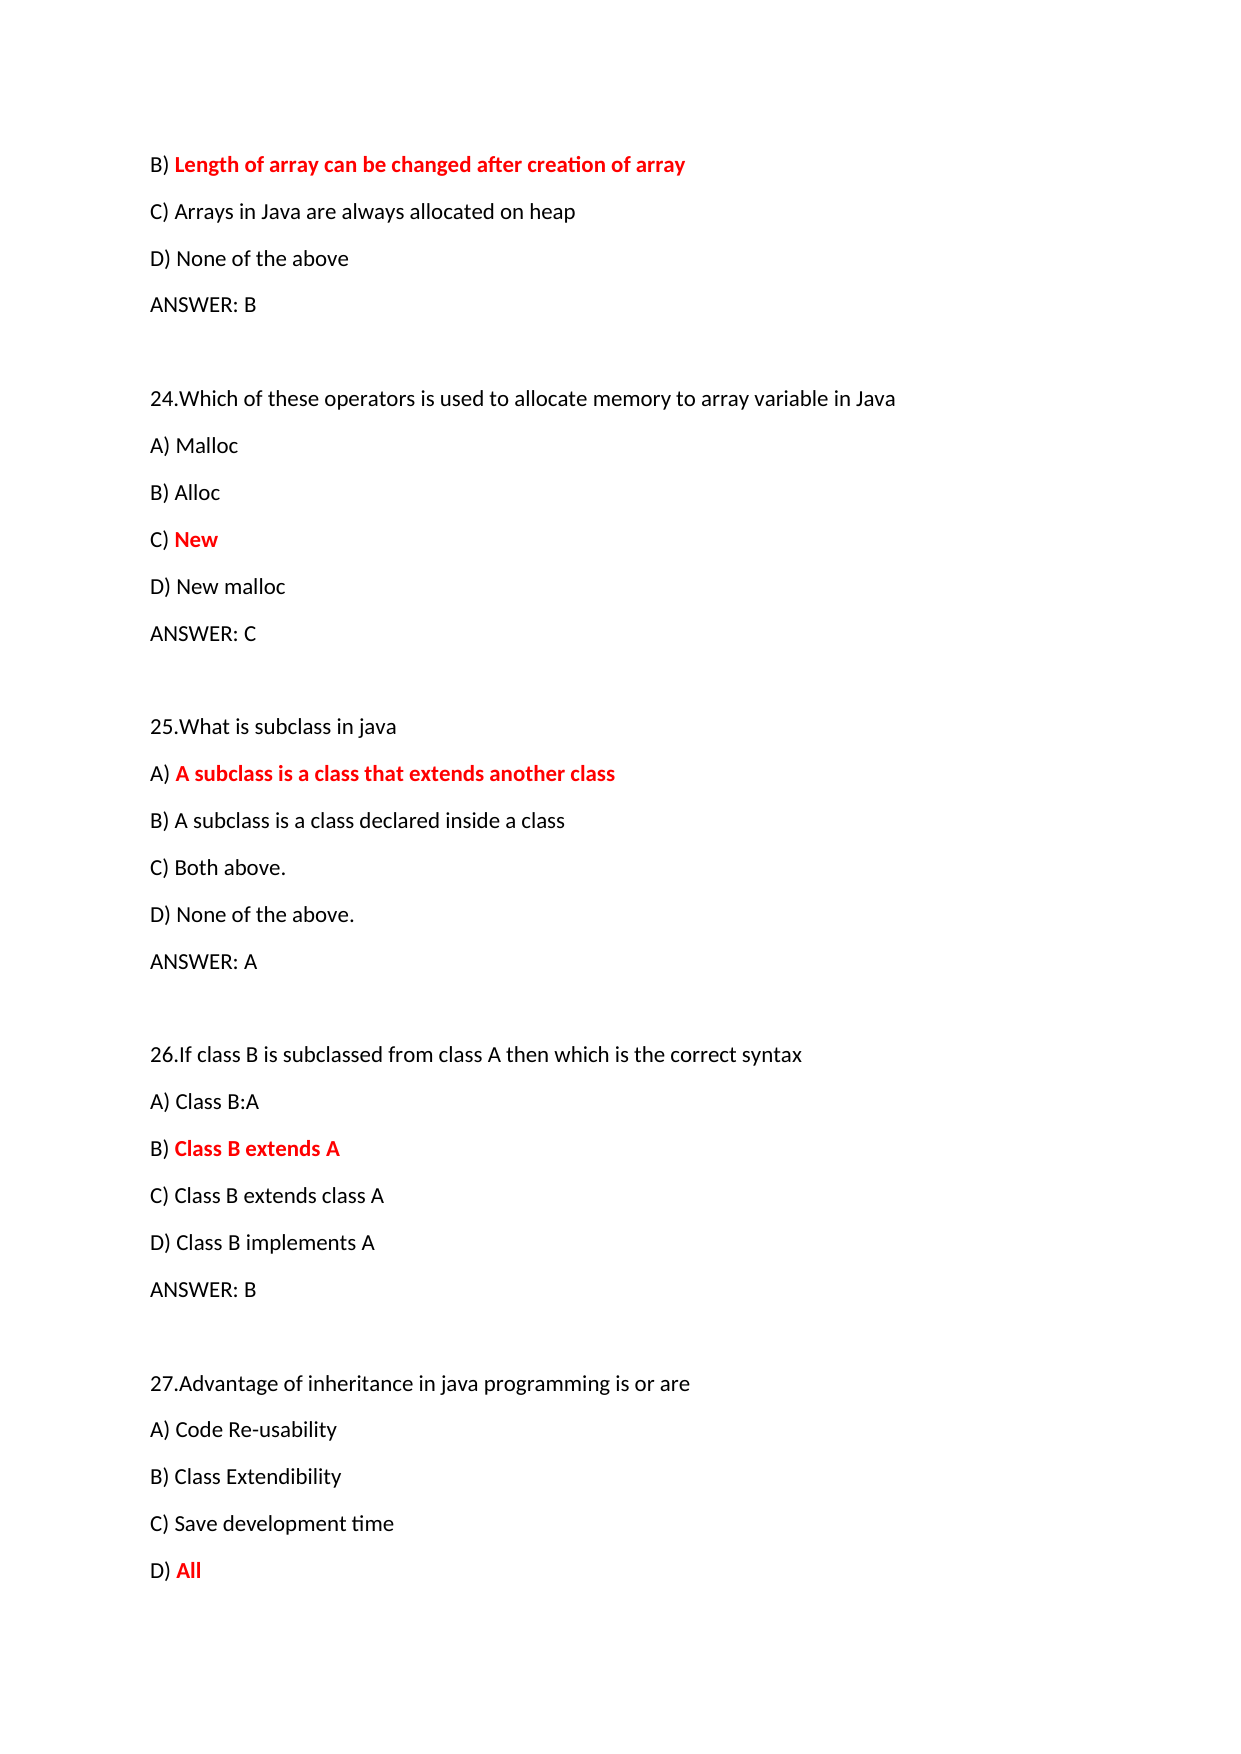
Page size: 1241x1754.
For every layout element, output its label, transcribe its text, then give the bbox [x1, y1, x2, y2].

text C) Save development time [150, 1509, 1090, 1537]
text A) Malloc [150, 431, 1090, 459]
text D) All [150, 1556, 1090, 1584]
text 27.Advantage of inheritance in java programming is or are [150, 1369, 1090, 1397]
text B) A subclass is a class declared inside a class [150, 806, 1090, 834]
text A) Class B:A [150, 1087, 1090, 1116]
text 24.Which of these operators is used to allocate memory to array variable in Java [150, 384, 1090, 412]
text D) None of the above. [150, 900, 1090, 928]
text D) None of the above [150, 244, 1090, 272]
text C) Arrays in Java are always allocated on heap [150, 197, 1090, 225]
text C) Class B extends class A [150, 1181, 1090, 1209]
text C) New [150, 525, 1090, 553]
text D) Class B implements A [150, 1228, 1090, 1256]
text 25.What is subclass in java [150, 712, 1090, 741]
text B) Length of array can be changed after creation of array [150, 150, 1090, 178]
text ANSWER: C [150, 619, 1090, 647]
text A) A subclass is a class that extends another class [150, 759, 1090, 787]
text ANSWER: B [150, 1275, 1090, 1303]
text 26.If class B is subclassed from class A then which is the correct syntax [150, 1041, 1090, 1069]
text B) Class B extends A [150, 1134, 1090, 1162]
text B) Class Extendibility [150, 1462, 1090, 1491]
text D) New malloc [150, 572, 1090, 600]
text B) Alloc [150, 478, 1090, 506]
text ANSWER: B [150, 291, 1090, 319]
text ANSWER: A [150, 947, 1090, 975]
text C) Both above. [150, 853, 1090, 881]
text A) Code Re-usability [150, 1416, 1090, 1444]
